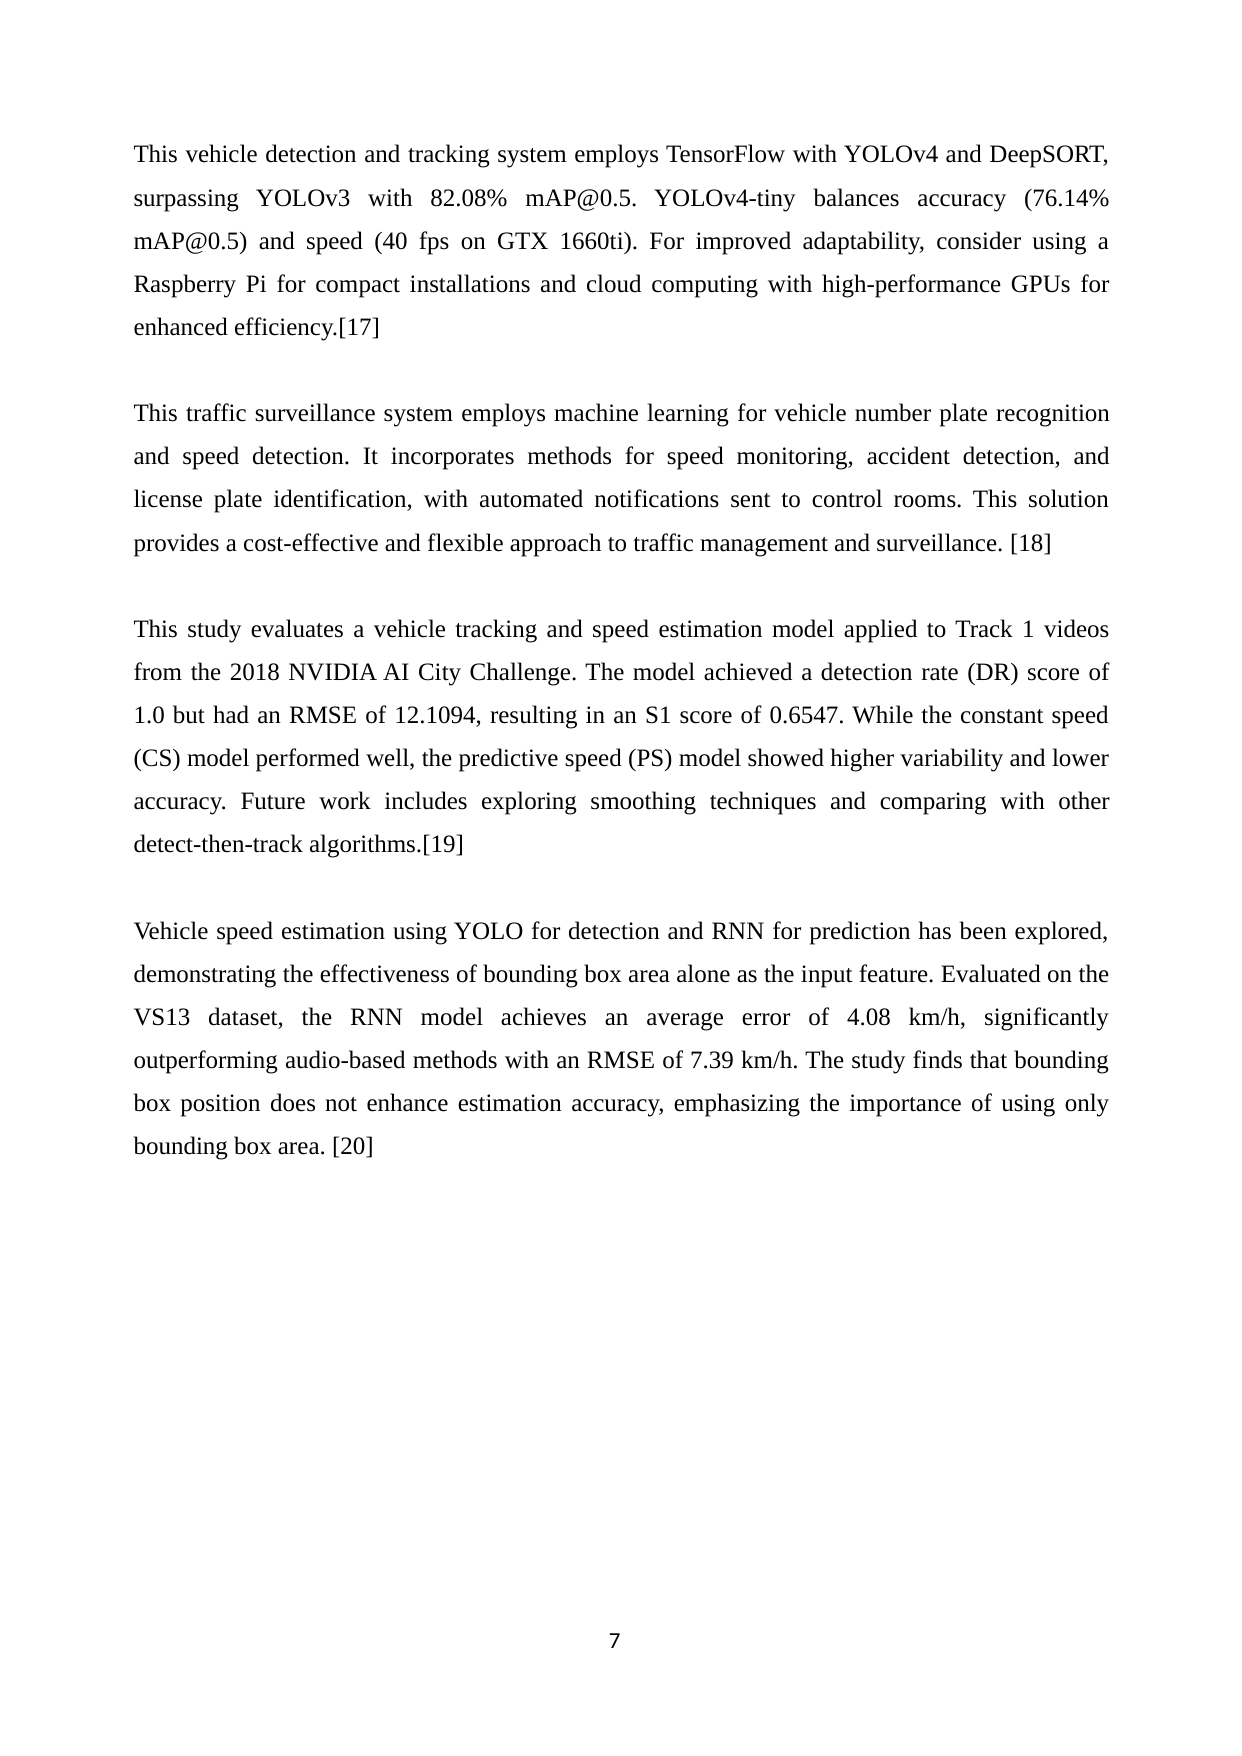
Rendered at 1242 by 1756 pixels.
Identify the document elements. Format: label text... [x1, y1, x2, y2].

text This study evaluates a vehicle tracking and speed estimation model applied to Track 1 videos from the 2018 NVIDIA AI City Challenge. The model achieved a detection rate (DR) score of 1.0 but had an RMSE of 12.1094, resulting in an S1 score of 0.6547. While the constant speed (CS) model performed well, the predictive speed (PS) model showed higher variability and lower accuracy. Future work includes exploring smoothing techniques and comparing with other detect-then-track algorithms.[19] [133, 614, 1110, 858]
text Vehicle speed estimation using YOLO for detection and RNN for prediction has been explored, demonstrating the effectiveness of bounding box area alone as the input feature. Evaluated on the VS13 dataset, the RNN model achieves an average error of 4.08 km/h, significantly outperforming audio-based methods with an RMSE of 7.39 km/h. The study finds that bounding box position does not enhance estimation accuracy, emphasizing the importance of using only bounding box area. [20] [133, 916, 1110, 1160]
text This traffic surveillance system employs machine learning for vehicle number plate recognition and speed detection. It incorporates methods for speed monitoring, accident detection, and license plate identification, with automated notifications sent to control rooms. This solution provides a cost-effective and flexible approach to traffic management and surveillance. [18] [133, 398, 1110, 556]
text This vehicle detection and tracking system employs TensorFlow with YOLOv4 and DeepSORT, surpassing YOLOv3 with 82.08% mAP@0.5. YOLOv4-tiny balances accuracy (76.14% mAP@0.5) and speed (40 fps on GTX 1660ti). For improved adaptability, consider using a Raspberry Pi for compact installations and cloud computing with high-performance GPUs for enhanced efficiency.[17] [133, 139, 1110, 341]
